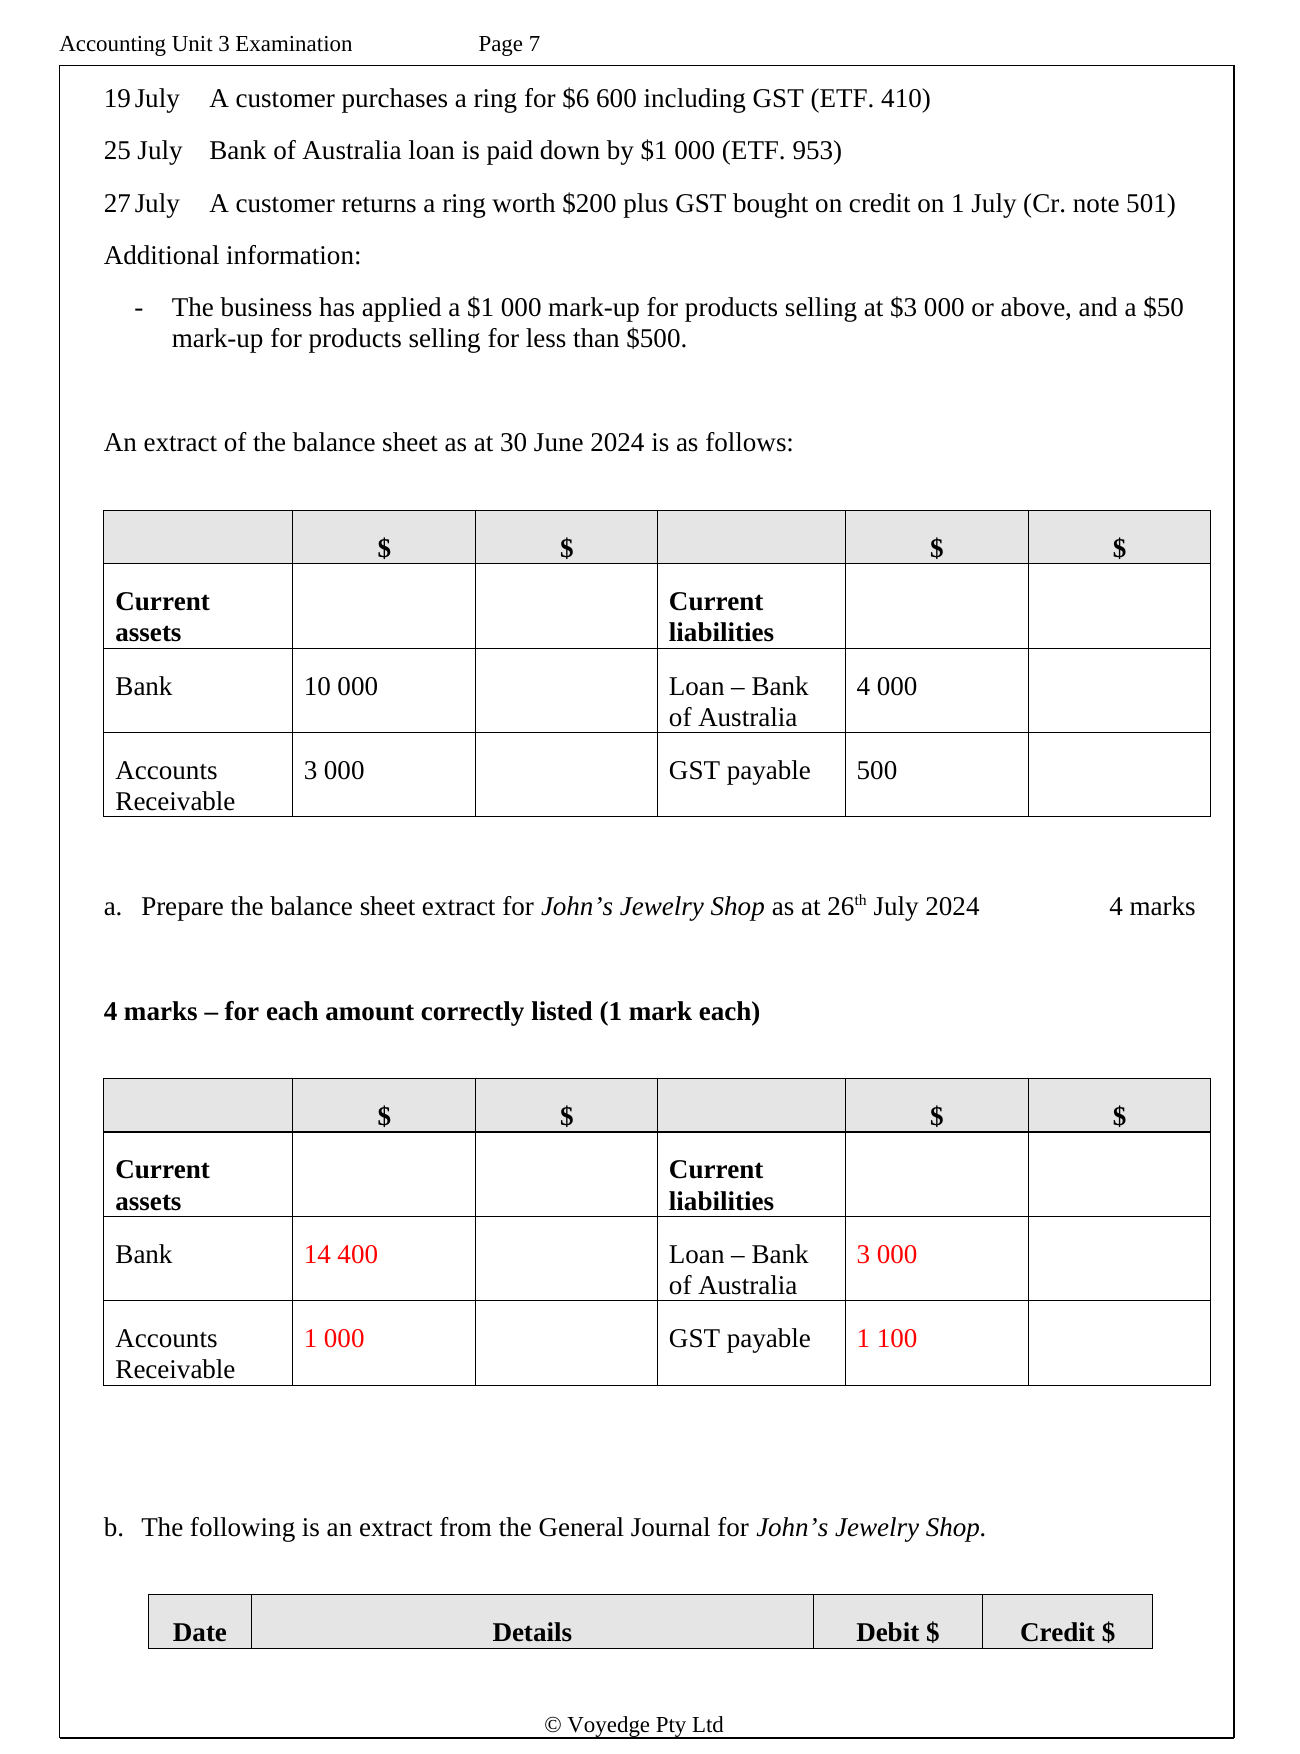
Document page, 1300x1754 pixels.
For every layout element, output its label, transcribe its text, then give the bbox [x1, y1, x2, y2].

table_cell 4 000 [846, 649, 1028, 732]
table_header [104, 1079, 292, 1131]
table_cell GST payable [658, 1301, 845, 1384]
table_header $ [476, 511, 657, 563]
table_cell Bank [104, 1217, 292, 1300]
table_header [658, 511, 845, 563]
table_cell 500 [846, 733, 1028, 816]
table_header $ [293, 1079, 475, 1131]
table_header Debit $ [814, 1595, 982, 1648]
table_cell 10 000 [293, 649, 475, 732]
table_cell [846, 1133, 1028, 1216]
table_cell [293, 564, 475, 647]
table_cell [476, 1133, 657, 1216]
table_cell Accounts Receivable [104, 1301, 292, 1384]
table_header $ [1029, 1079, 1210, 1131]
table_cell [1029, 649, 1210, 732]
table_header Details [252, 1595, 813, 1648]
table_header $ [476, 1079, 657, 1131]
list The following is an extract from the General Journal for John’s Jewelry Shop. [103, 1511, 1209, 1542]
table_cell Loan – Bank of Australia [658, 649, 845, 732]
table_cell Current liabilities [658, 1133, 845, 1216]
text 19 July A customer purchases a ring for $6 600 including GST (ETF. 410) [103, 82, 1209, 113]
table_cell 14 400 [293, 1217, 475, 1300]
table_cell Loan – Bank of Australia [658, 1217, 845, 1300]
table_cell [476, 733, 657, 816]
table_cell [476, 564, 657, 647]
table_cell [476, 1217, 657, 1300]
text 27 July A customer returns a ring worth $200 plus GST bought on credit on 1 July (Cr. note 501) [103, 187, 1209, 218]
table_cell [1029, 564, 1210, 647]
table_cell [1029, 1301, 1210, 1384]
list The business has applied a $1 000 mark-up for products selling at $3 000 or above, and a $50 mark-up for products selling for less than $500. [134, 291, 1209, 353]
table_cell [1029, 1217, 1210, 1300]
list Prepare the balance sheet extract for John’s Jewelry Shop as at 26th July 2024 4 marks [103, 891, 1209, 922]
text 4 marks – for each amount correctly listed (1 mark each) [103, 995, 1209, 1026]
table_cell GST payable [658, 733, 845, 816]
table_cell [293, 1133, 475, 1216]
table_cell [476, 1301, 657, 1384]
table_cell [1029, 733, 1210, 816]
text An extract of the balance sheet as at 30 June 2024 is as follows: [103, 427, 1209, 458]
text 25 July Bank of Australia loan is paid down by $1 000 (ETF. 953) [103, 134, 1209, 166]
table_cell 3 000 [846, 1217, 1028, 1300]
table_header Date [149, 1595, 251, 1648]
table_cell Current assets [104, 1133, 292, 1216]
table_cell Bank [104, 649, 292, 732]
table_header $ [1029, 511, 1210, 563]
table_cell [476, 649, 657, 732]
table_header $ [293, 511, 475, 563]
table_cell Current assets [104, 564, 292, 647]
table_cell 3 000 [293, 733, 475, 816]
table_header $ [846, 511, 1028, 563]
table_cell [1029, 1133, 1210, 1216]
table_header $ [846, 1079, 1028, 1131]
table_header [104, 511, 292, 563]
table_cell 1 000 [293, 1301, 475, 1384]
table_cell 1 100 [846, 1301, 1028, 1384]
table_cell Current liabilities [658, 564, 845, 647]
table_header [658, 1079, 845, 1131]
table_header Credit $ [983, 1595, 1152, 1648]
text Additional information: [103, 239, 1209, 270]
table_cell Accounts Receivable [104, 733, 292, 816]
table_cell [846, 564, 1028, 647]
